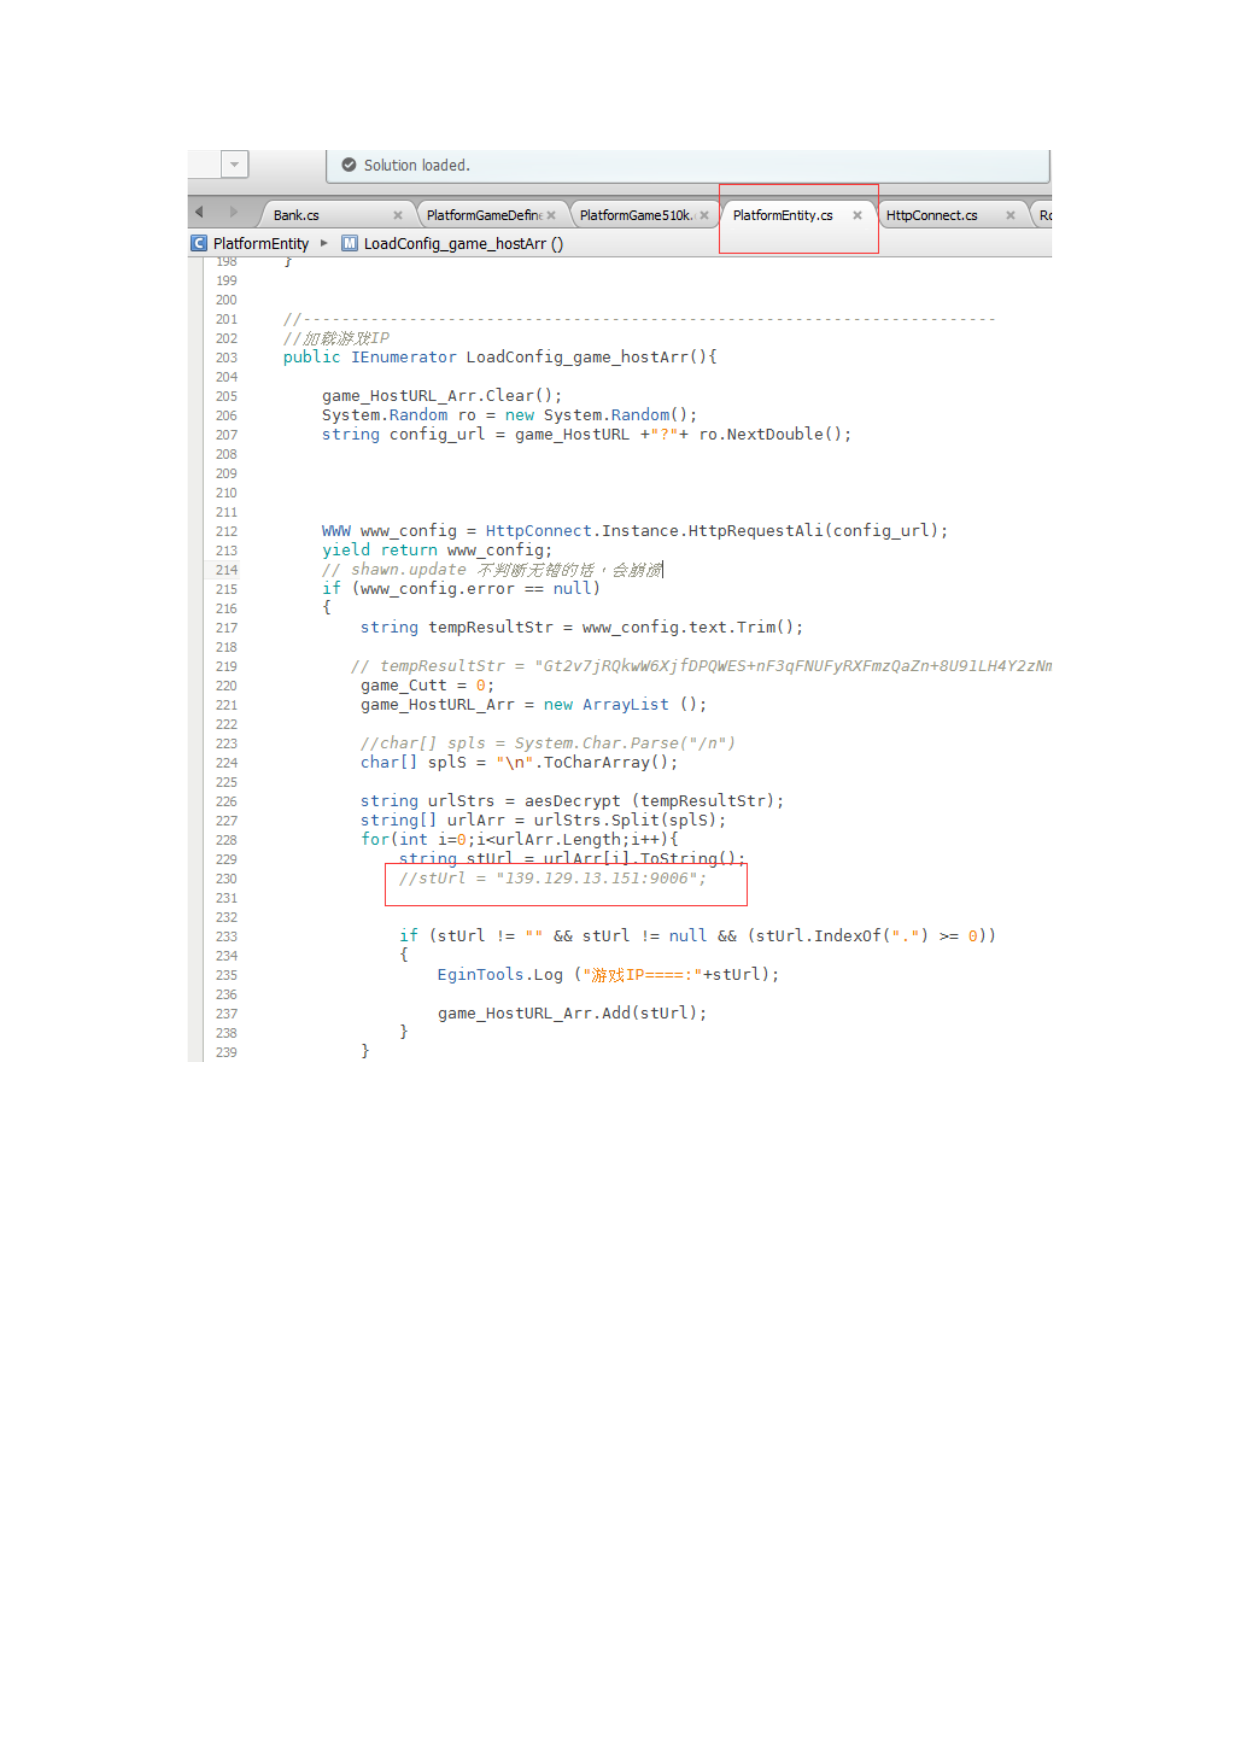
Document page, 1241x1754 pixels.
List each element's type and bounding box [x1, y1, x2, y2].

picture [187, 150, 1053, 1062]
